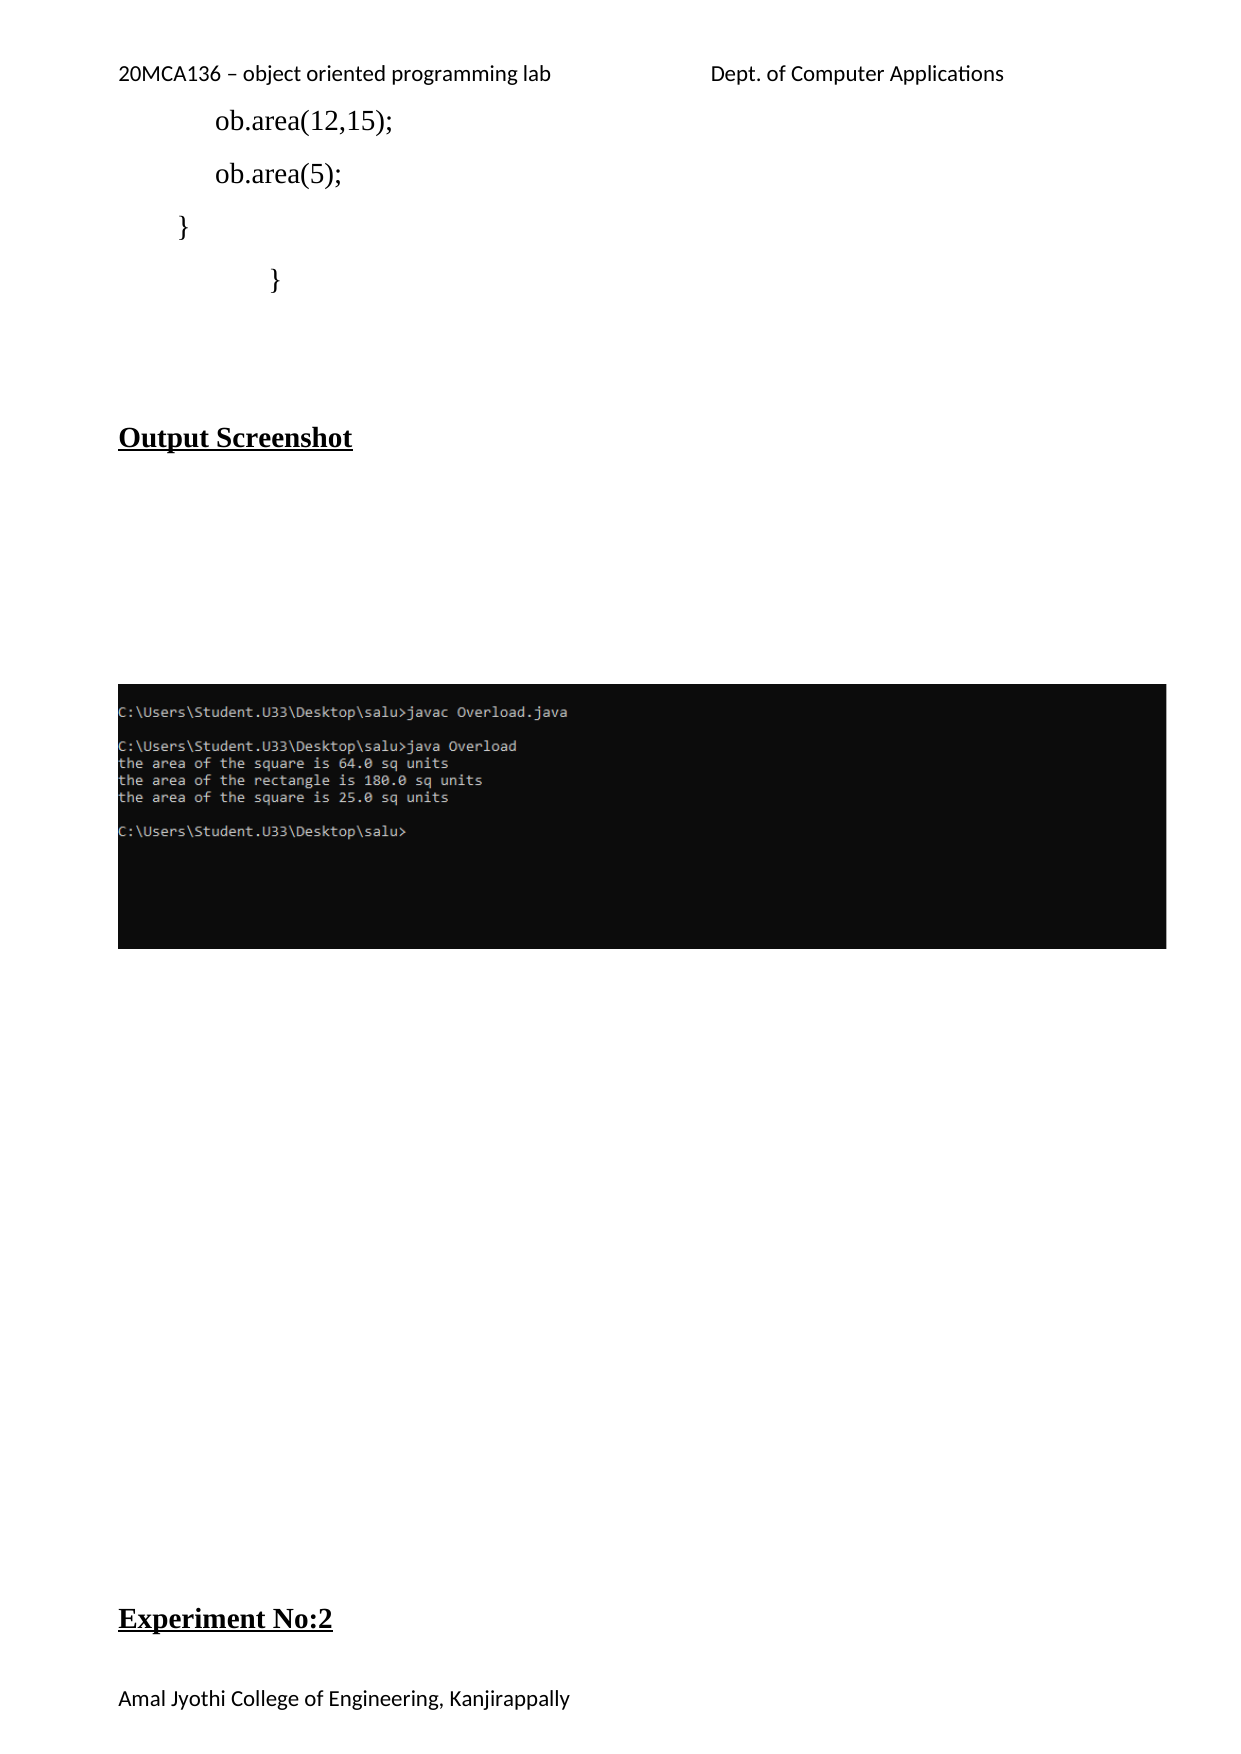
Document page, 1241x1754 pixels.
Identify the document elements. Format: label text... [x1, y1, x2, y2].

picture [118, 684, 1167, 949]
text ob.area(5); [118, 156, 1167, 190]
text } [118, 262, 1167, 295]
text } [118, 209, 1167, 243]
text Output Screenshot [118, 420, 1167, 454]
text Experiment No:2 [118, 1601, 1167, 1634]
text ob.area(12,15); [118, 103, 1167, 137]
